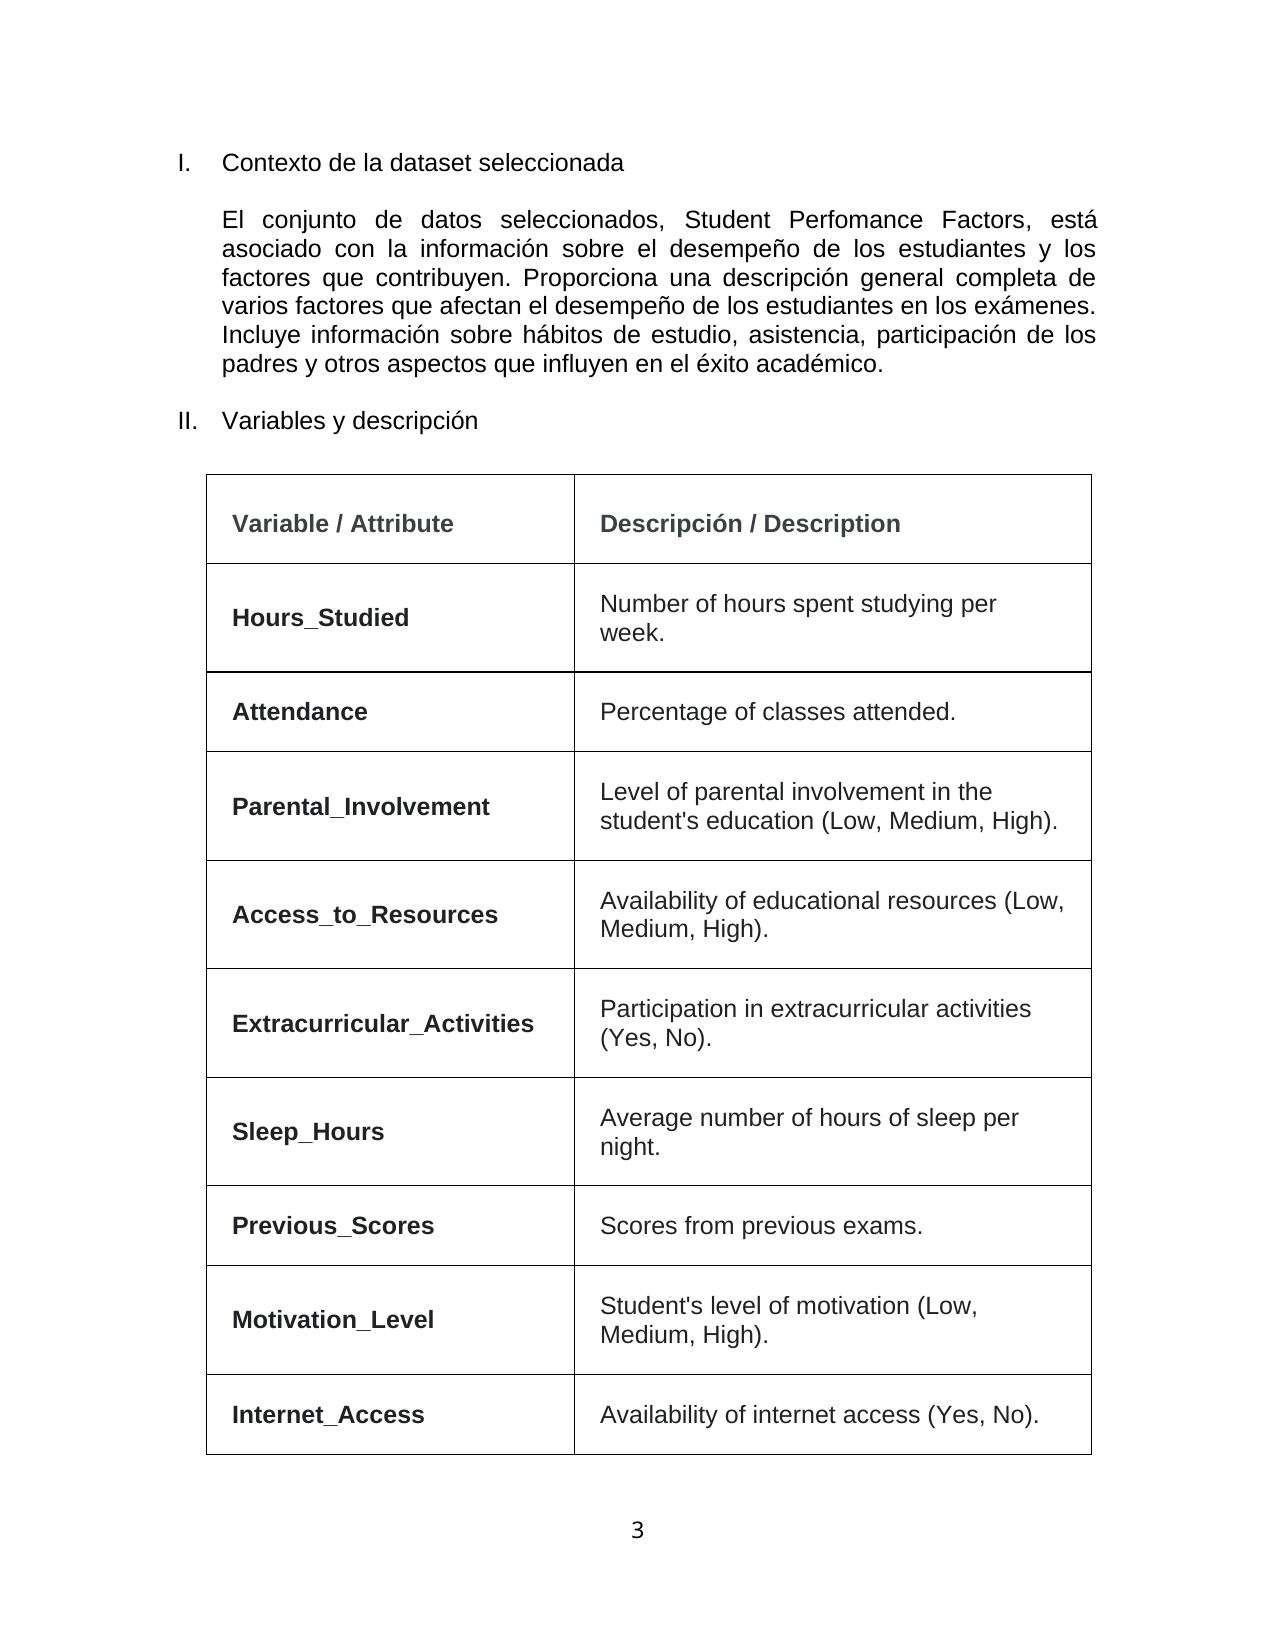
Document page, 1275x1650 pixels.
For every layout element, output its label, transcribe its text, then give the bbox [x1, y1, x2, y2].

table_cell Sleep_Hours [207, 1078, 574, 1185]
table_cell Participation in extracurricular activities (Yes, No). [575, 969, 1091, 1077]
table_cell Percentage of classes attended. [575, 673, 1091, 751]
table_cell Scores from previous exams. [575, 1186, 1091, 1265]
table_cell Attendance [207, 673, 574, 751]
list Contexto de la dataset seleccionada [177, 148, 1098, 176]
table_cell Average number of hours of sleep per night. [575, 1078, 1091, 1185]
list Variables y descripción [177, 406, 1098, 435]
table_cell Number of hours spent studying per week. [575, 564, 1091, 671]
table_cell Hours_Studied [207, 564, 574, 671]
table_cell Availability of educational resources (Low, Medium, High). [575, 861, 1091, 968]
table_cell Previous_Scores [207, 1186, 574, 1265]
table_header Descripción / Description [575, 475, 1091, 563]
table_cell Internet_Access [207, 1375, 574, 1453]
table_cell Student's level of motivation (Low, Medium, High). [575, 1266, 1091, 1374]
table_cell Availability of internet access (Yes, No). [575, 1375, 1091, 1453]
table_cell Level of parental involvement in the student's education (Low, Medium, High). [575, 752, 1091, 860]
table_cell Extracurricular_Activities [207, 969, 574, 1077]
table_cell Motivation_Level [207, 1266, 574, 1374]
table_cell Access_to_Resources [207, 861, 574, 968]
table_header Variable / Attribute [207, 475, 574, 563]
list El conjunto de datos seleccionados, Student Perfomance Factors, está asociado con la información sobre el desempeño de los estudiantes y los factores que contribuyen. Proporciona una descripción general completa de varios factores que afectan el desempeño de los estudiantes en los exámenes. Incluye información sobre hábitos de estudio, asistencia, participación de los padres y otros aspectos que influyen en el éxito académico. [222, 205, 1098, 378]
table_cell Parental_Involvement [207, 752, 574, 860]
